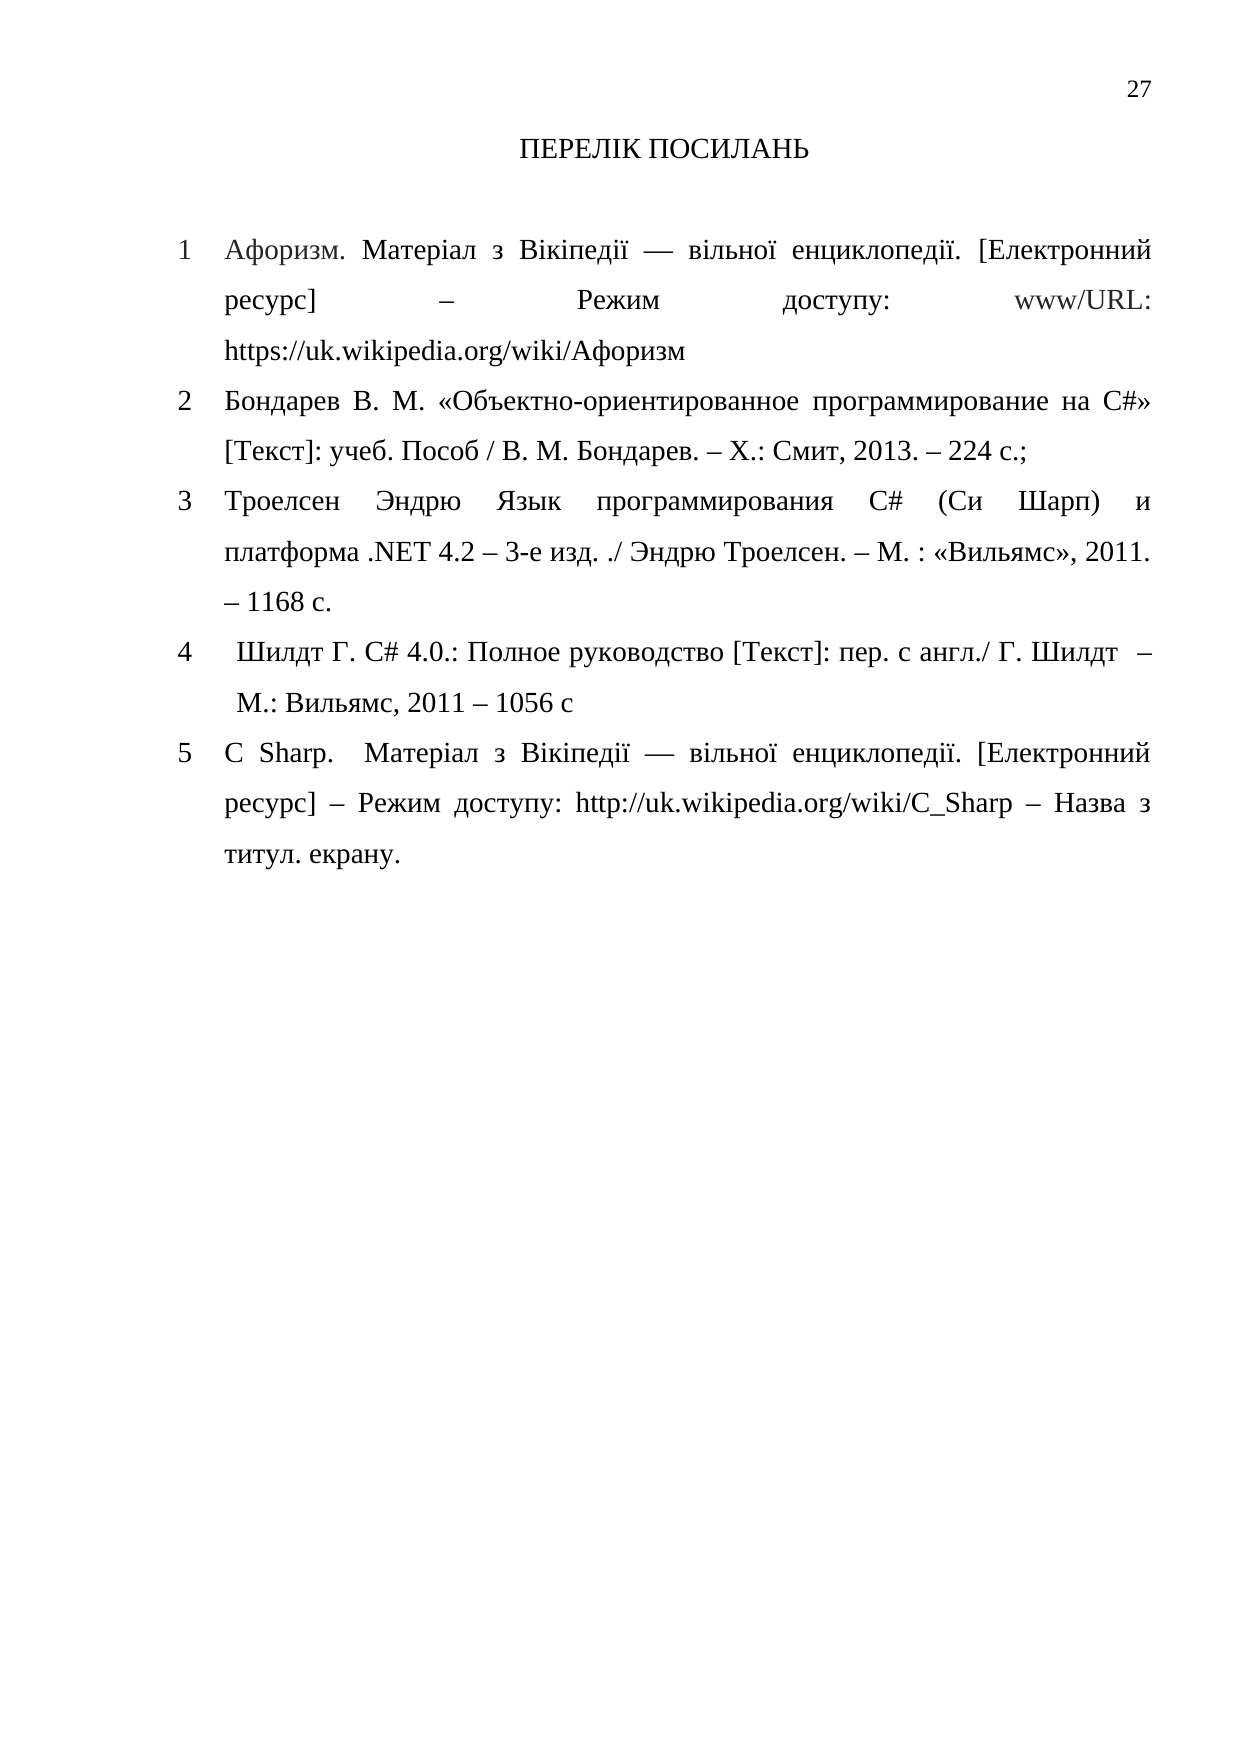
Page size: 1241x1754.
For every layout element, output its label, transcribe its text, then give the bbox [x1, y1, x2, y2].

text ПЕРЕЛІК ПОСИЛАНЬ [177, 131, 1152, 165]
list C Sharp. Матеріал з Вікіпедії — вільної енциклопедії. [Електронний ресурс] – Режим доступу: http://uk.wikipedia.org/wiki/C_Sharp – Назва з титул. екрану. [177, 735, 1152, 869]
list Шилдт Г. C# 4.0.: Полное руководство [Текст]: пер. с англ./ Г. Шилдт – М.: Вильямс, 2011 – 1056 с [177, 634, 1152, 718]
list Афоризм. Матеріал з Вікіпедії — вільної енциклопедії. [Електронний ресурс] – Режим доступу: www/URL: https://uk.wikipedia.org/wiki/Афоризм [177, 232, 1152, 366]
list Троелсен Эндрю Язык программирования C# (Си Шарп) и платформа .NET 4.2 – 3-е изд. ./ Эндрю Троелсен. – М. : «Вильямс», 2011. – 1168 c. [177, 483, 1152, 618]
list Бондарев В. М. «Объектно-ориентированное программирование на С#» [Текст]: учеб. Пособ / В. М. Бондарев. – Х.: Смит, 2013. – 224 с.; [177, 383, 1152, 467]
